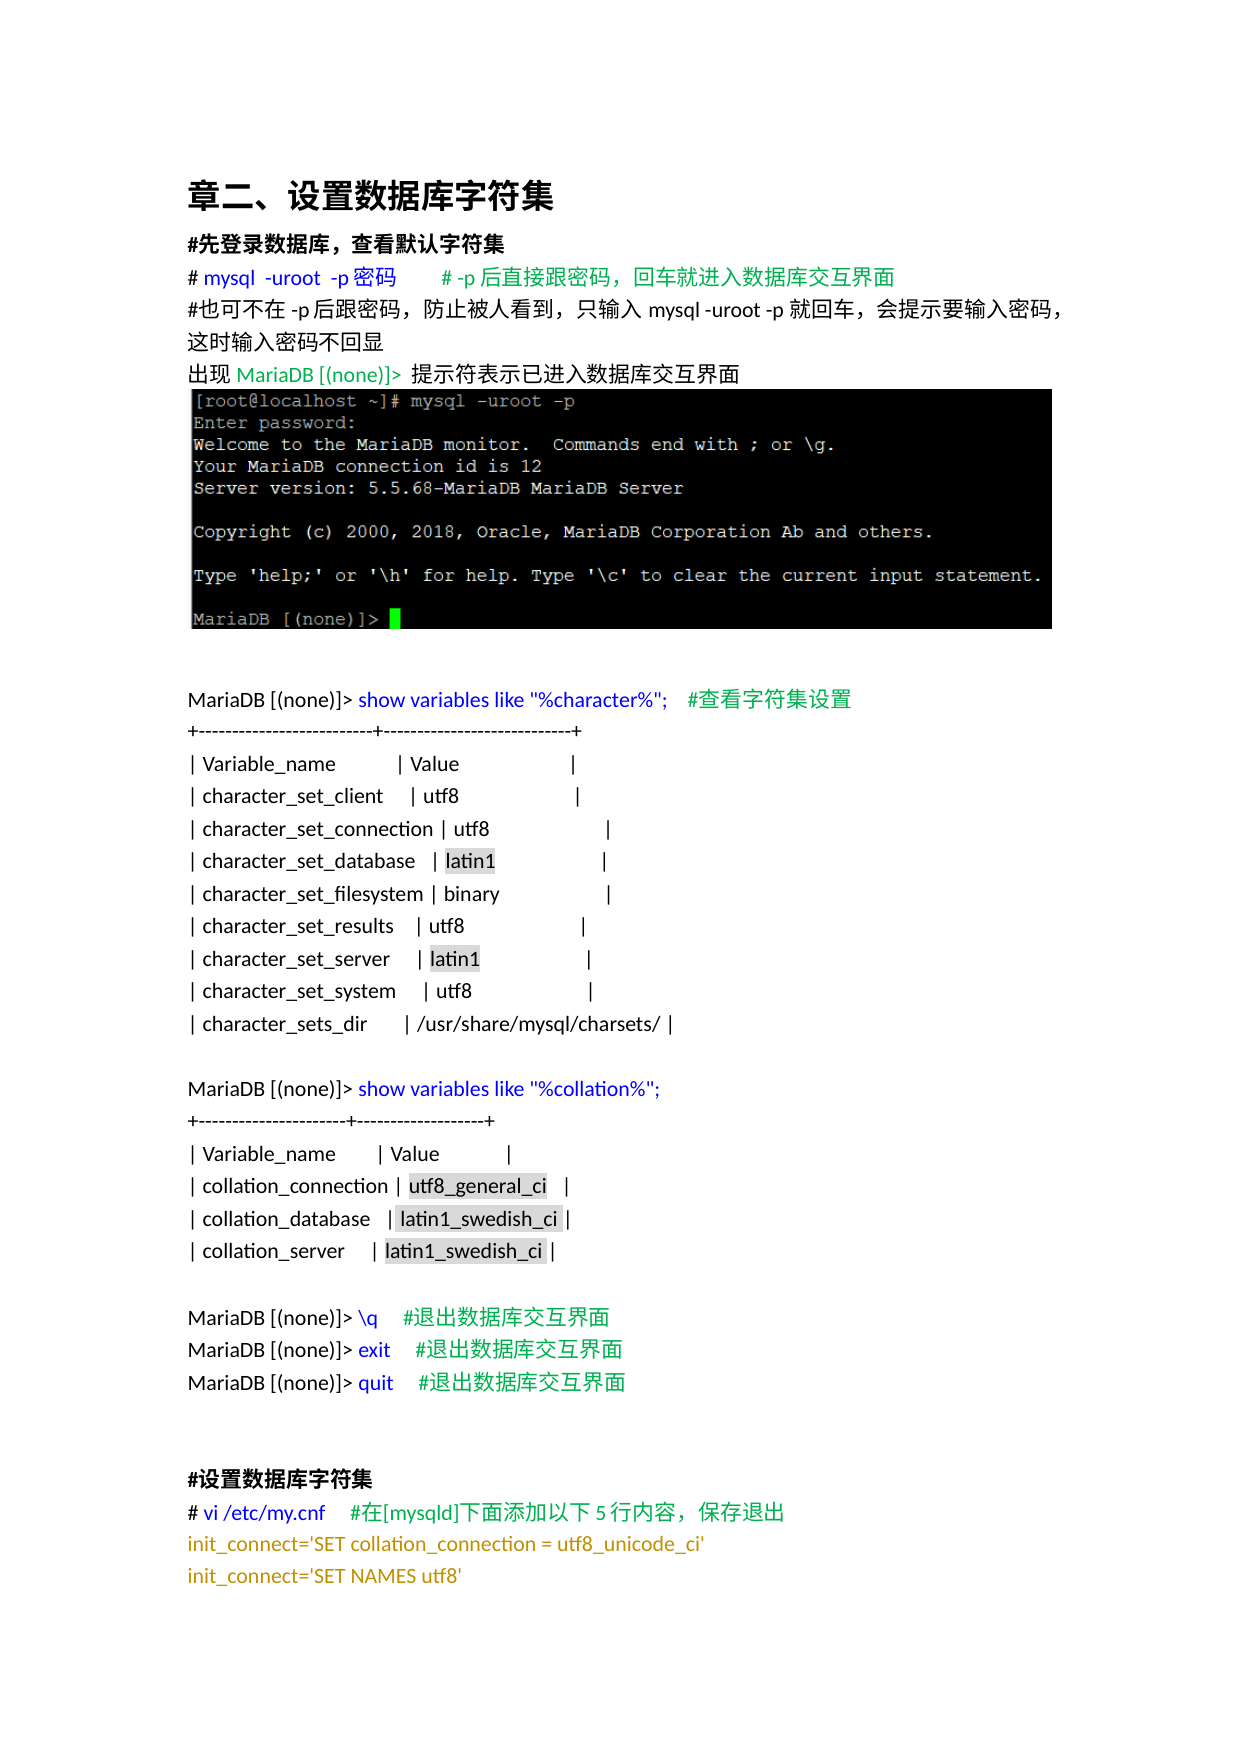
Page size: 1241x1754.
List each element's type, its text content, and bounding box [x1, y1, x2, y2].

text | Variable_name | Value | [187, 1137, 1053, 1169]
text # vi /etc/my.cnf #在[mysqld]下面添加以下5行内容，保存退出 [187, 1494, 1053, 1527]
text | collation_connection | utf8_general_ci | [187, 1169, 1053, 1202]
text MariaDB [(none)]> show variables like "%character%"; #查看字符集设置 [187, 682, 1053, 714]
text +--------------------------+----------------------------+ [187, 714, 1053, 747]
text MariaDB [(none)]> \q #退出数据库交互界面 [187, 1299, 1053, 1332]
text #也可不在 -p后跟密码，防止被人看到，只输入 mysql -uroot -p 就回车，会提示要输入密码，这时输入密码不回显 [187, 292, 1053, 357]
text | collation_server | latin1_swedish_ci | [187, 1234, 1053, 1267]
text | character_set_connection | utf8 | [187, 812, 1053, 844]
text | character_set_client | utf8 | [187, 779, 1053, 812]
text | character_set_system | utf8 | [187, 974, 1053, 1007]
text | character_set_filesystem | binary | [187, 877, 1053, 909]
text | Variable_name | Value | [187, 747, 1053, 779]
text MariaDB [(none)]> quit #退出数据库交互界面 [187, 1364, 1053, 1397]
text | character_set_database | latin1 | [187, 844, 1053, 877]
text init_connect='SET collation_connection = utf8_unicode_ci' [187, 1527, 1053, 1559]
text 出现 MariaDB [(none)]> 提示符表示已进入数据库交互界面 [187, 357, 1053, 389]
text 章二、设置数据库字符集 [187, 162, 1053, 227]
text | character_sets_dir | /usr/share/mysql/charsets/ | [187, 1007, 1053, 1039]
text #设置数据库字符集 [187, 1462, 1053, 1494]
text #先登录数据库，查看默认字符集 [187, 227, 1053, 259]
text MariaDB [(none)]> show variables like "%collation%"; [187, 1072, 1053, 1104]
picture [187, 389, 1052, 629]
text MariaDB [(none)]> exit #退出数据库交互界面 [187, 1332, 1053, 1364]
text | character_set_server | latin1 | [187, 942, 1053, 974]
text +----------------------+-------------------+ [187, 1104, 1053, 1137]
text # mysql -uroot -p密码 # -p后直接跟密码，回车就进入数据库交互界面 [187, 259, 1053, 292]
text init_connect='SET NAMES utf8' [187, 1559, 1053, 1592]
text | character_set_results | utf8 | [187, 909, 1053, 942]
text | collation_database | latin1_swedish_ci | [187, 1202, 1053, 1234]
